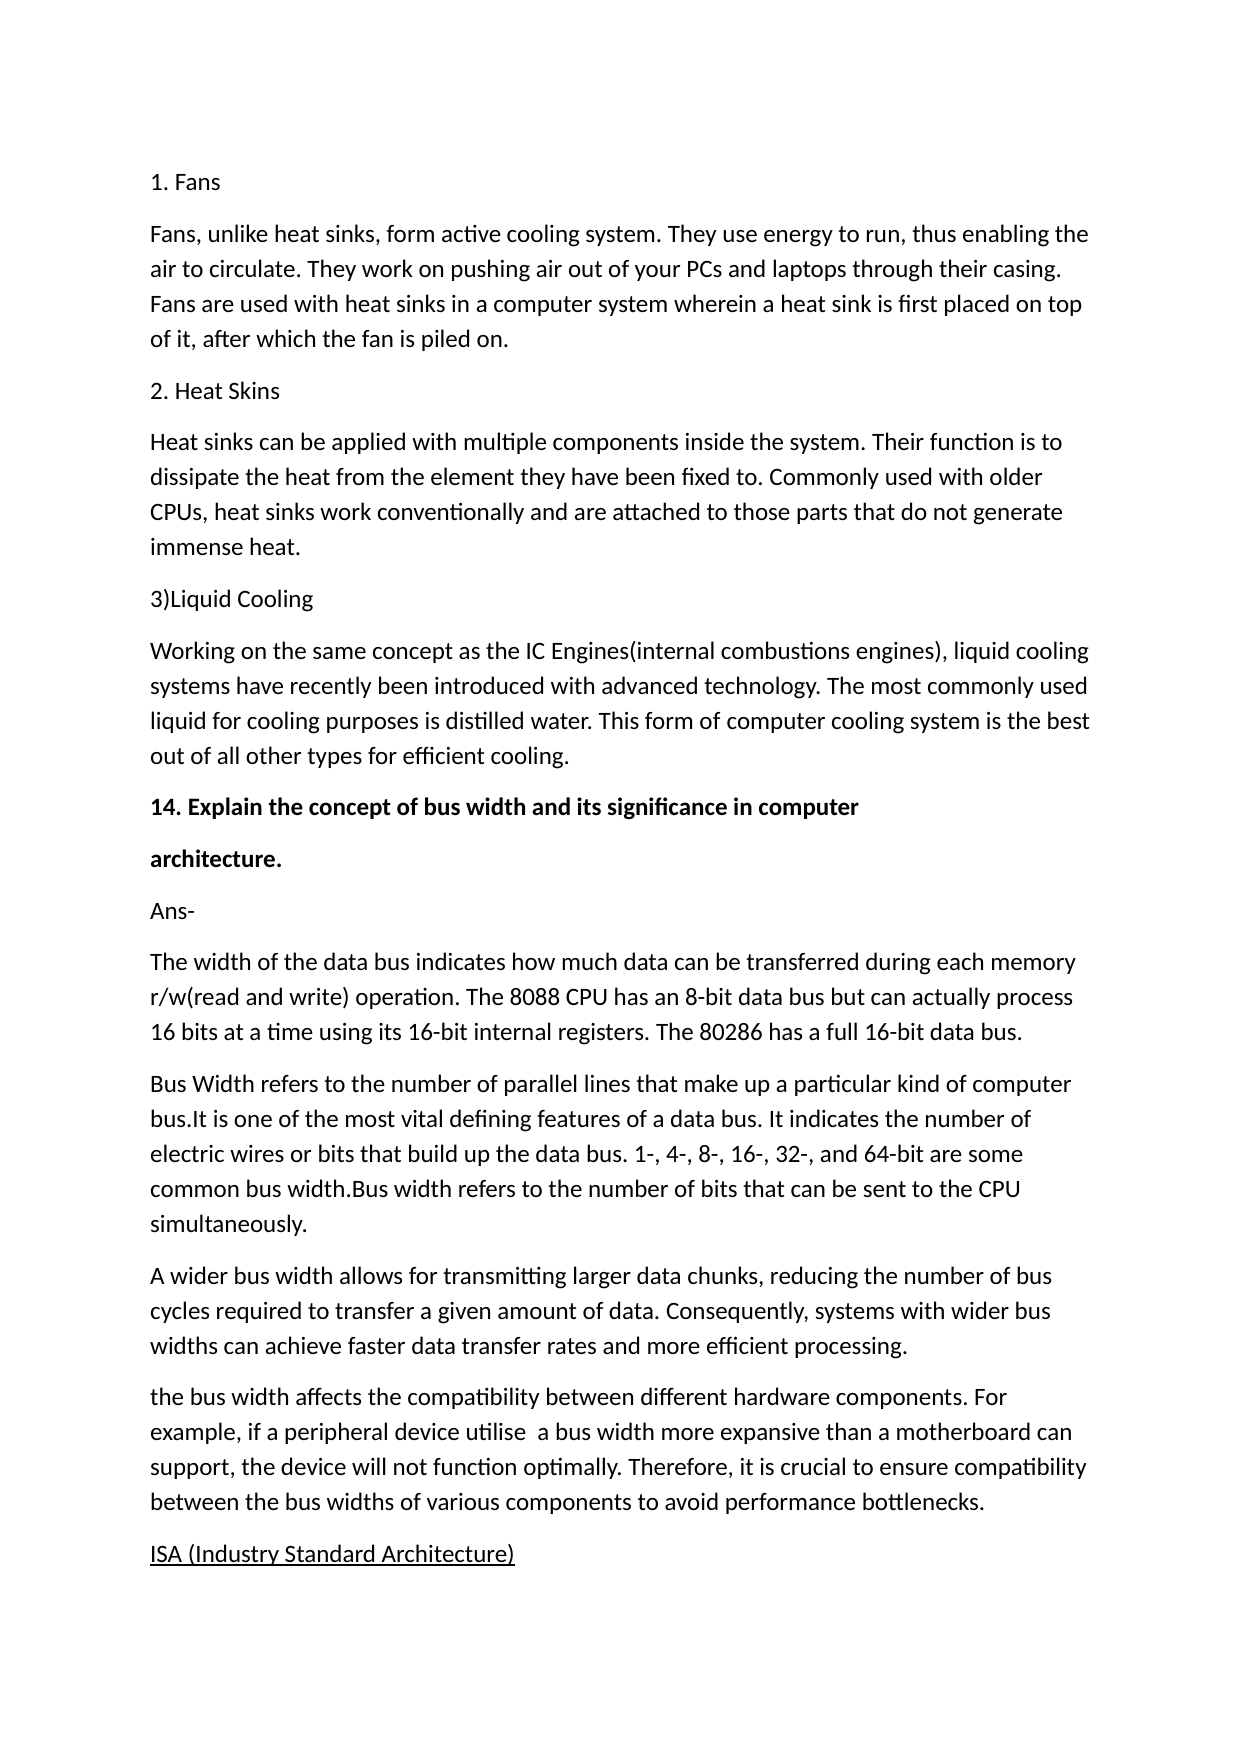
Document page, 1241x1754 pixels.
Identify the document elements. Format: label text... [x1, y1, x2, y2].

text 1. Fans [150, 166, 1090, 197]
text Bus Width refers to the number of parallel lines that make up a particular kind of computer bus.It is one of the most vital defining features of a data bus. It indicates the number of electric wires or bits that build up the data bus. 1-, 4-, 8-, 16-, 32-, and 64-bit are some common bus width.Bus width refers to the number of bits that can be sent to the CPU simultaneously. [150, 1068, 1090, 1239]
text Fans, unlike heat sinks, form active cooling system. They use energy to run, thus enabling the air to circulate. They work on pushing air out of your PCs and laptops through their casing. Fans are used with heat sinks in a computer system wherein a heat sink is first placed on top of it, after which the fan is piled on. [150, 218, 1090, 354]
text The width of the data bus indicates how much data can be transferred during each memory r/w(read and write) operation. The 8088 CPU has an 8-bit data bus but can actually process 16 bits at a time using its 16-bit internal registers. The 80286 has a full 16-bit data bus. [150, 946, 1090, 1047]
text A wider bus width allows for transmitting larger data chunks, reducing the number of bus cycles required to transfer a given amount of data. Consequently, systems with wider bus widths can achieve faster data transfer rates and more efficient processing. [150, 1260, 1090, 1360]
text architecture. [150, 843, 1090, 874]
text 14. Explain the concept of bus width and its significance in computer [150, 791, 1090, 822]
text 3)Liquid Cooling [150, 583, 1090, 614]
text Working on the same concept as the IC Engines(internal combustions engines), liquid cooling systems have recently been introduced with advanced technology. The most commonly used liquid for cooling purposes is distilled water. This form of computer cooling system is the best out of all other types for efficient cooling. [150, 635, 1090, 770]
text 2. Heat Skins [150, 375, 1090, 405]
text Ans- [150, 895, 1090, 925]
list ISA (Industry Standard Architecture) [150, 1538, 1090, 1569]
text the bus width affects the compatibility between different hardware components. For example, if a peripheral device utilise a bus width more expansive than a motherboard can support, the device will not function optimally. Therefore, it is crucial to ensure compatibility between the bus widths of various components to avoid performance bottlenecks. [150, 1381, 1090, 1517]
text Heat sinks can be applied with multiple components inside the system. Their function is to dissipate the heat from the element they have been fixed to. Commonly used with older CPUs, heat sinks work conventionally and are attached to those parts that do not generate immense heat. [150, 426, 1090, 562]
